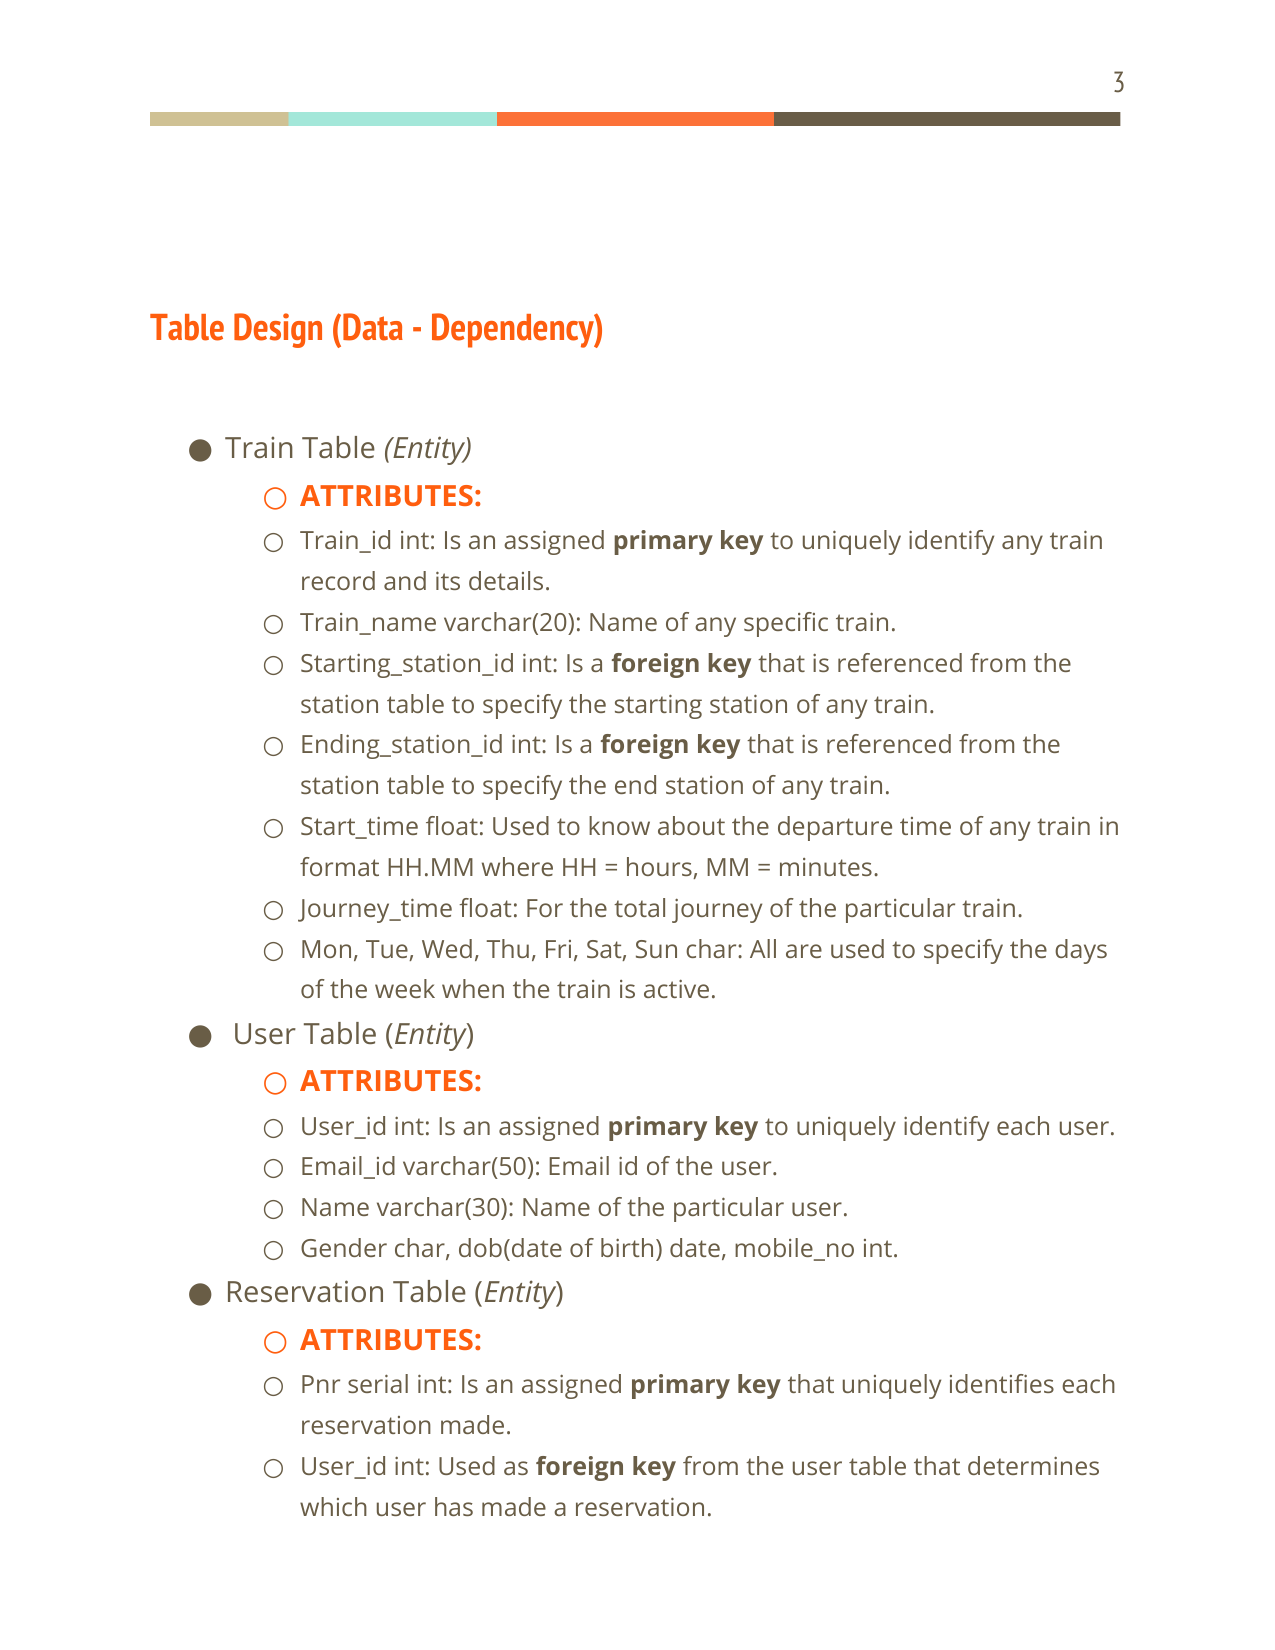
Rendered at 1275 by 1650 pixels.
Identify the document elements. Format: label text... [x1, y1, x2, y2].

list Train Table (Entity) [187, 428, 1125, 467]
list Starting_station_id int: Is a foreign key that is referenced from the station table to specify the starting station of any train. [262, 646, 1125, 720]
list ATTRIBUTES: [262, 1061, 1125, 1100]
list Start_time float: Used to know about the departure time of any train in format HH.MM where HH = hours, MM = minutes. [262, 809, 1125, 884]
list Ending_station_id int: Is a foreign key that is referenced from the station table to specify the end station of any train. [262, 727, 1125, 802]
list ATTRIBUTES: [262, 1319, 1125, 1359]
list Journey_time float: For the total journey of the particular train. [262, 891, 1125, 924]
list User Table (Entity) [187, 1013, 1125, 1053]
list ATTRIBUTES: [262, 475, 1125, 515]
picture [150, 112, 1121, 126]
list Email_id varchar(50): Email id of the user. [262, 1149, 1125, 1183]
list Train_id int: Is an assigned primary key to uniquely identify any train record and its details. [262, 523, 1125, 598]
list Gender char, dob(date of birth) date, mobile_no int. [262, 1231, 1125, 1265]
list Reservation Table (Entity) [187, 1272, 1125, 1311]
list User_id int: Is an assigned primary key to uniquely identify each user. [262, 1108, 1125, 1142]
list Pnr serial int: Is an assigned primary key that uniquely identifies each reservation made. [262, 1367, 1125, 1442]
subtitle Table Design (Data - Dependency) [150, 302, 1125, 351]
list Train_name varchar(20): Name of any specific train. [262, 605, 1125, 639]
list User_id int: Used as foreign key from the user table that determines which user has made a reservation. [262, 1448, 1125, 1523]
list Mon, Tue, Wed, Thu, Fri, Sat, Sun char: All are used to specify the days of the week when the train is active. [262, 931, 1125, 1006]
list Name varchar(30): Name of the particular user. [262, 1190, 1125, 1224]
